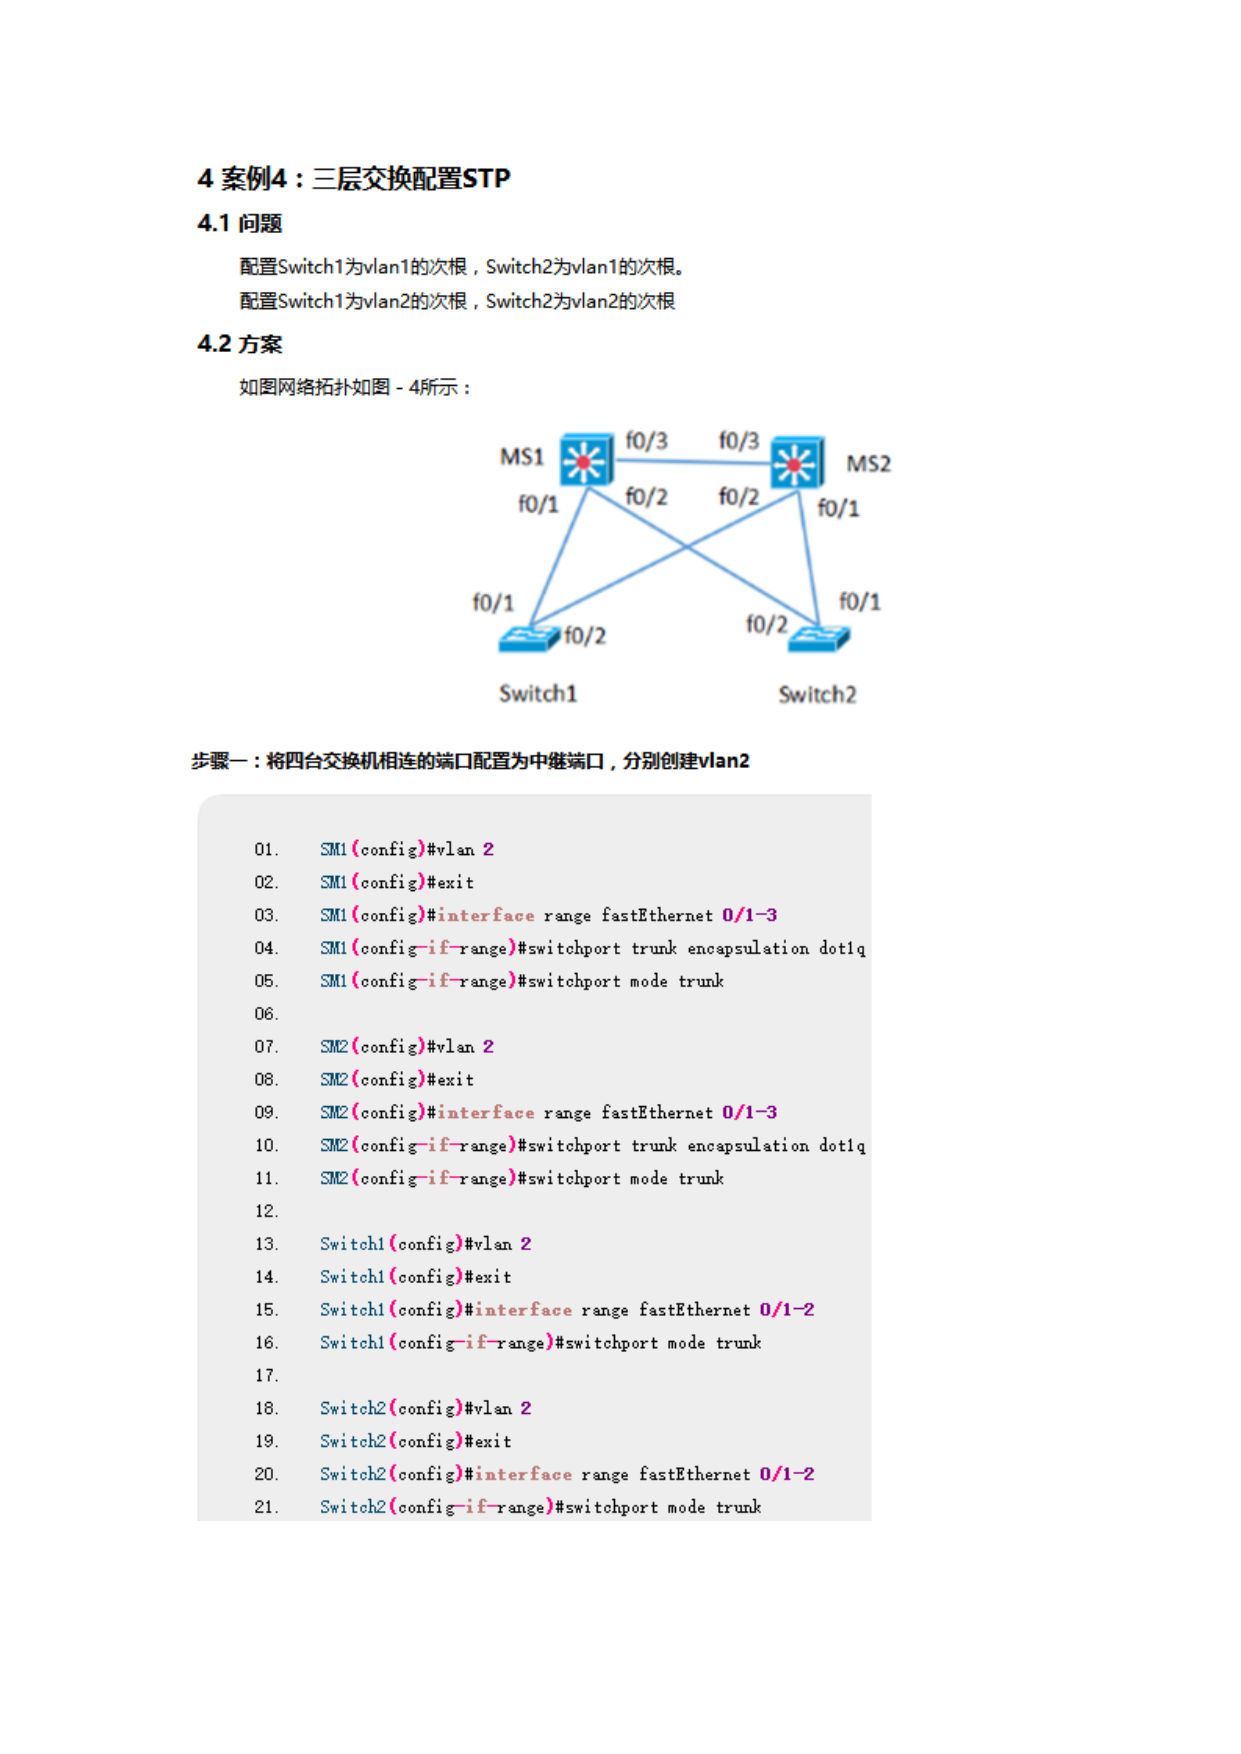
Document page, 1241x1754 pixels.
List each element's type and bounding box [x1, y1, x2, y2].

picture [187, 747, 872, 1521]
picture [187, 162, 932, 723]
